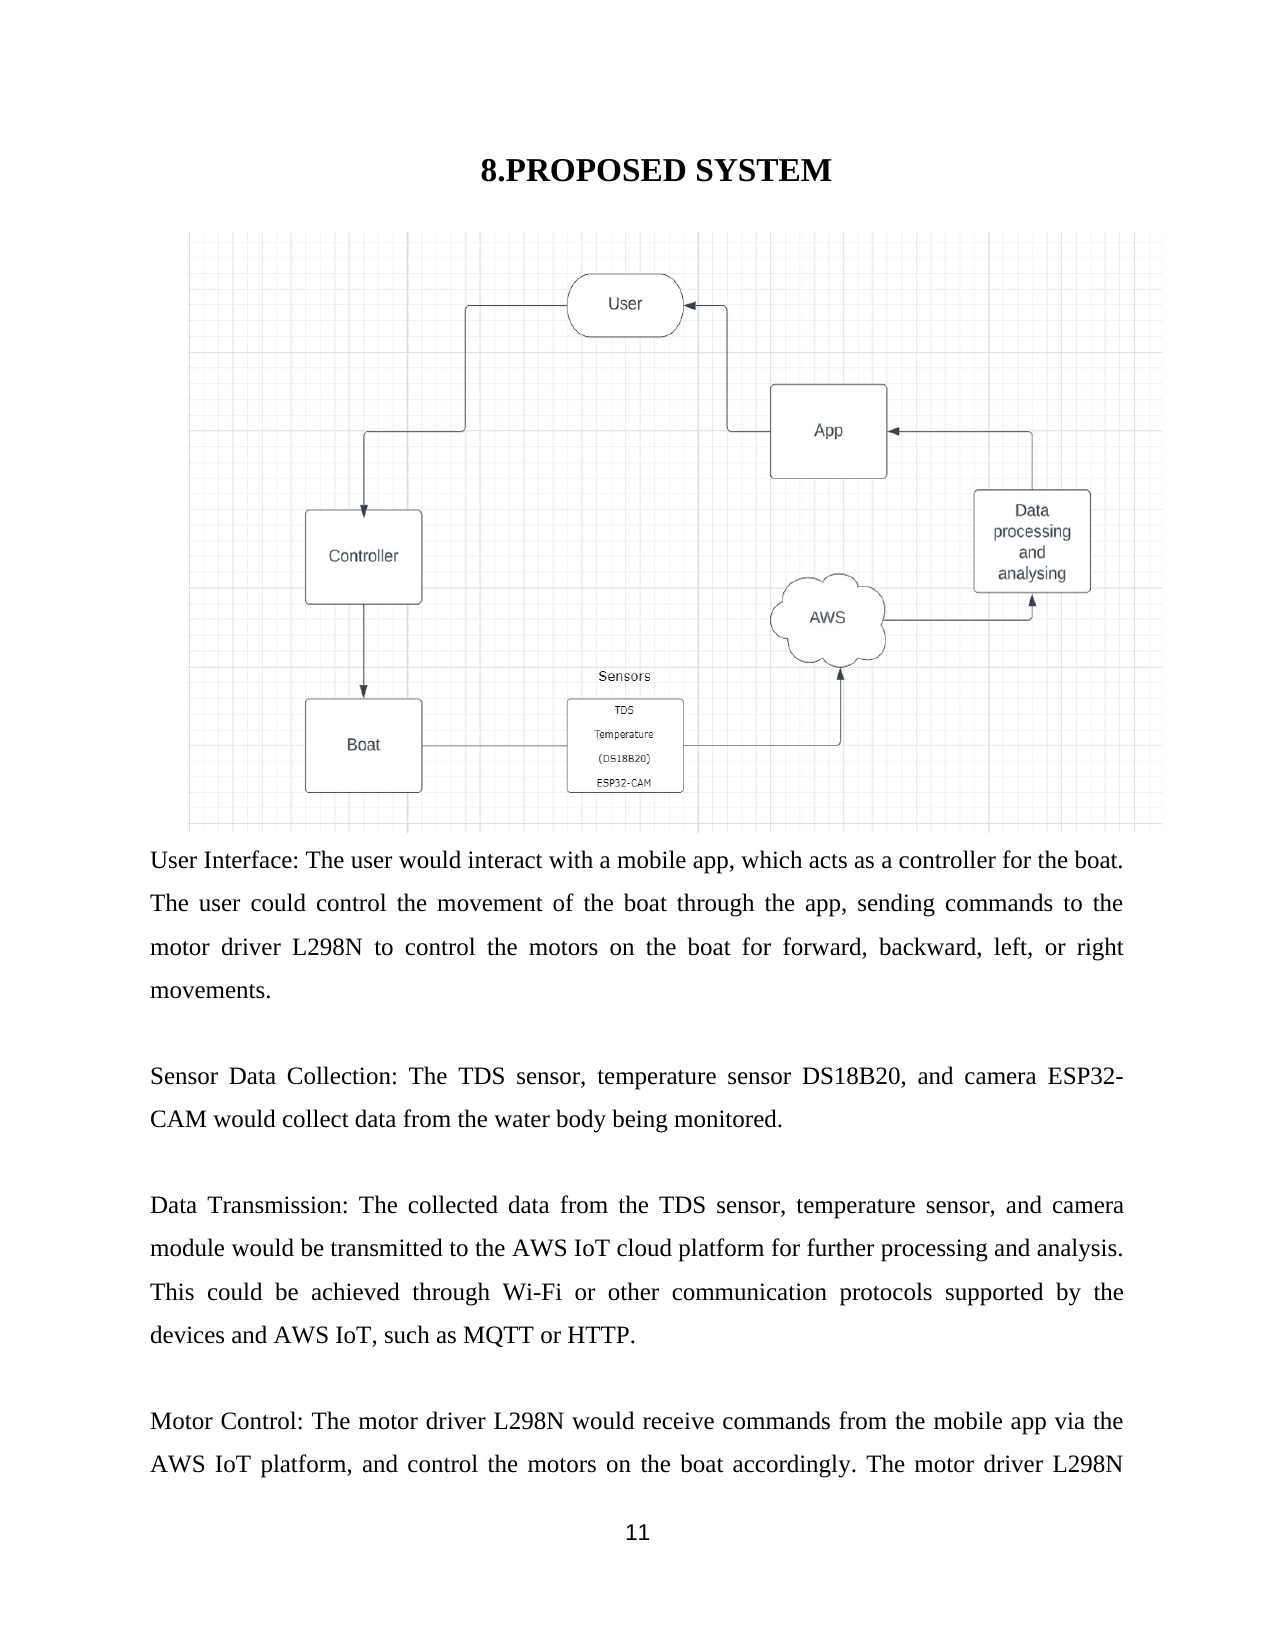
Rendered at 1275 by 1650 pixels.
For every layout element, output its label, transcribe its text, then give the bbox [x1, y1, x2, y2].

picture [187, 232, 1163, 833]
text 8.PROPOSED SYSTEM [187, 150, 1125, 188]
text Data Transmission: The collected data from the TDS sensor, temperature sensor, and camera module would be transmitted to the AWS IoT cloud platform for further processing and analysis. This could be achieved through Wi-Fi or other communication protocols supported by the devices and AWS IoT, such as MQTT or HTTP. [150, 1190, 1125, 1348]
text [150, 1406, 1125, 1478]
text Sensor Data Collection: The TDS sensor, temperature sensor DS18B20, and camera ESP32-CAM would collect data from the water body being monitored. [150, 1061, 1125, 1133]
text User Interface: The user would interact with a mobile app, which acts as a controller for the boat. The user could control the movement of the boat through the app, sending commands to the motor driver L298N to control the motors on the boat for forward, backward, left, or right movements. [150, 845, 1125, 1003]
